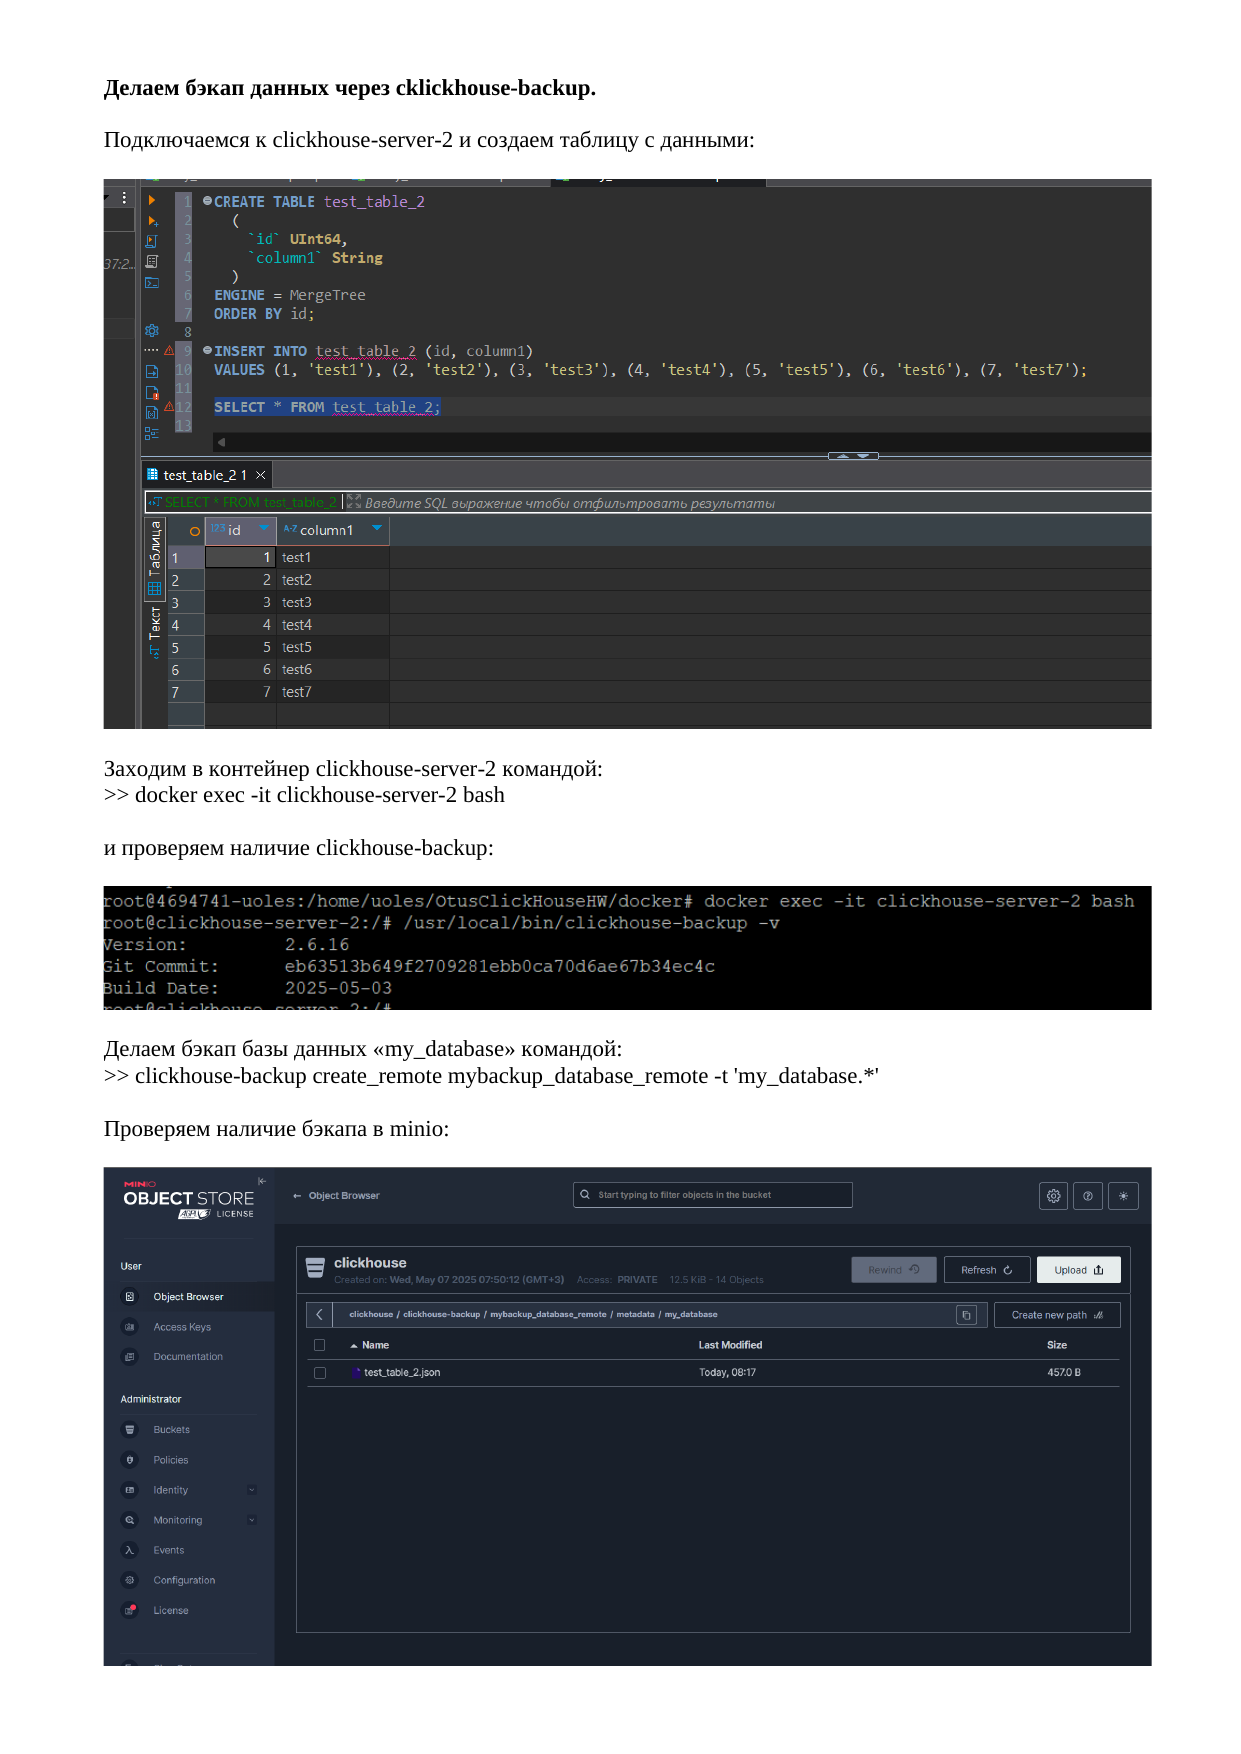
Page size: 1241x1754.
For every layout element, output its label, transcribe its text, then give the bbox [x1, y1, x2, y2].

text >> clickhouse-backup create_remote mybackup_database_remote -t 'my_database.*' [103, 1062, 1152, 1088]
text Делаем бэкап данных через cklickhouse-backup. [103, 74, 1152, 100]
picture [103, 1167, 1152, 1666]
text Проверяем наличие бэкапа в minio: [103, 1114, 1152, 1141]
text Подключаемся к clickhouse-server-2 и создаем таблицу с данными: [103, 127, 1152, 153]
text Заходим в контейнер clickhouse-server-2 командой: [103, 755, 1152, 781]
picture [103, 179, 1152, 729]
picture [103, 886, 1152, 1010]
text и проверяем наличие clickhouse-backup: [103, 834, 1152, 860]
text Делаем бэкап базы данных «my_database» командой: [103, 1036, 1152, 1062]
text >> docker exec -it clickhouse-server-2 bash [103, 781, 1152, 808]
